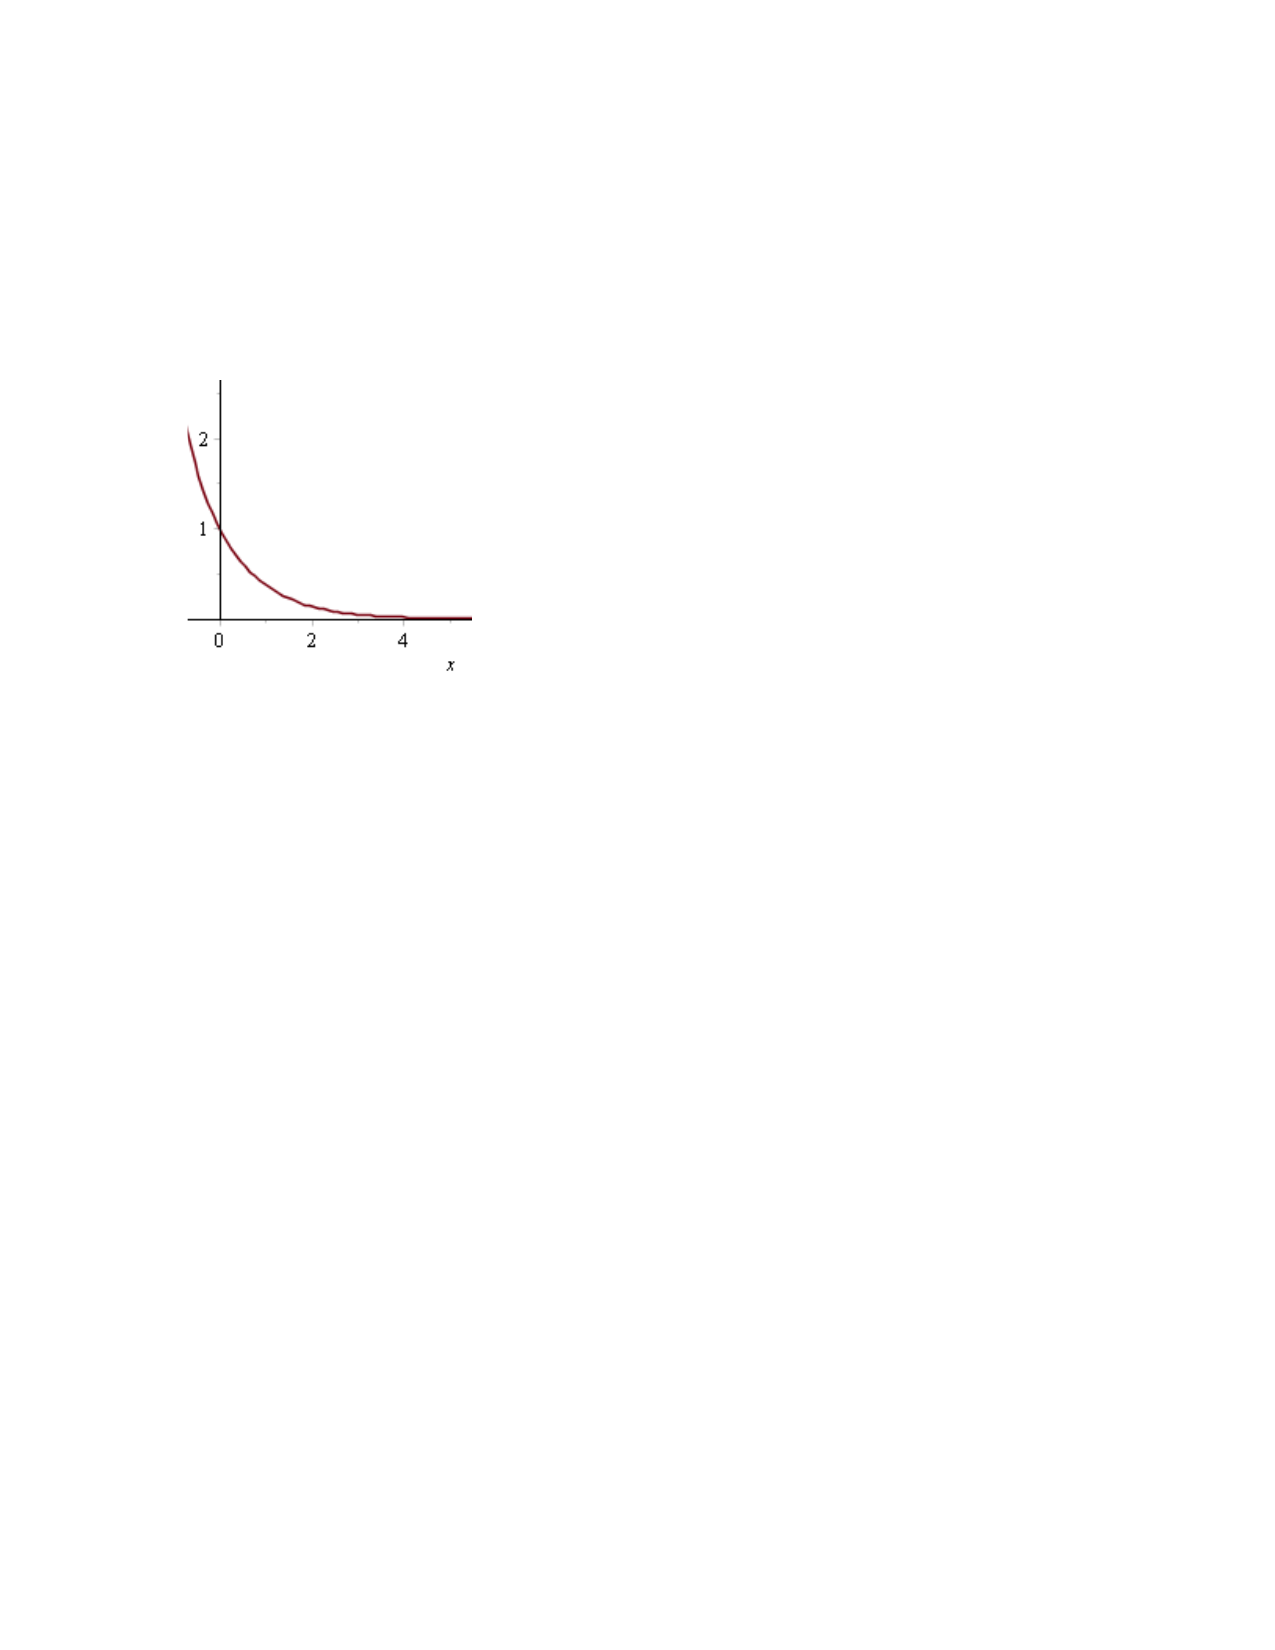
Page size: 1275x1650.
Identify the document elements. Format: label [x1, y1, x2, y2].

picture [187, 380, 472, 693]
